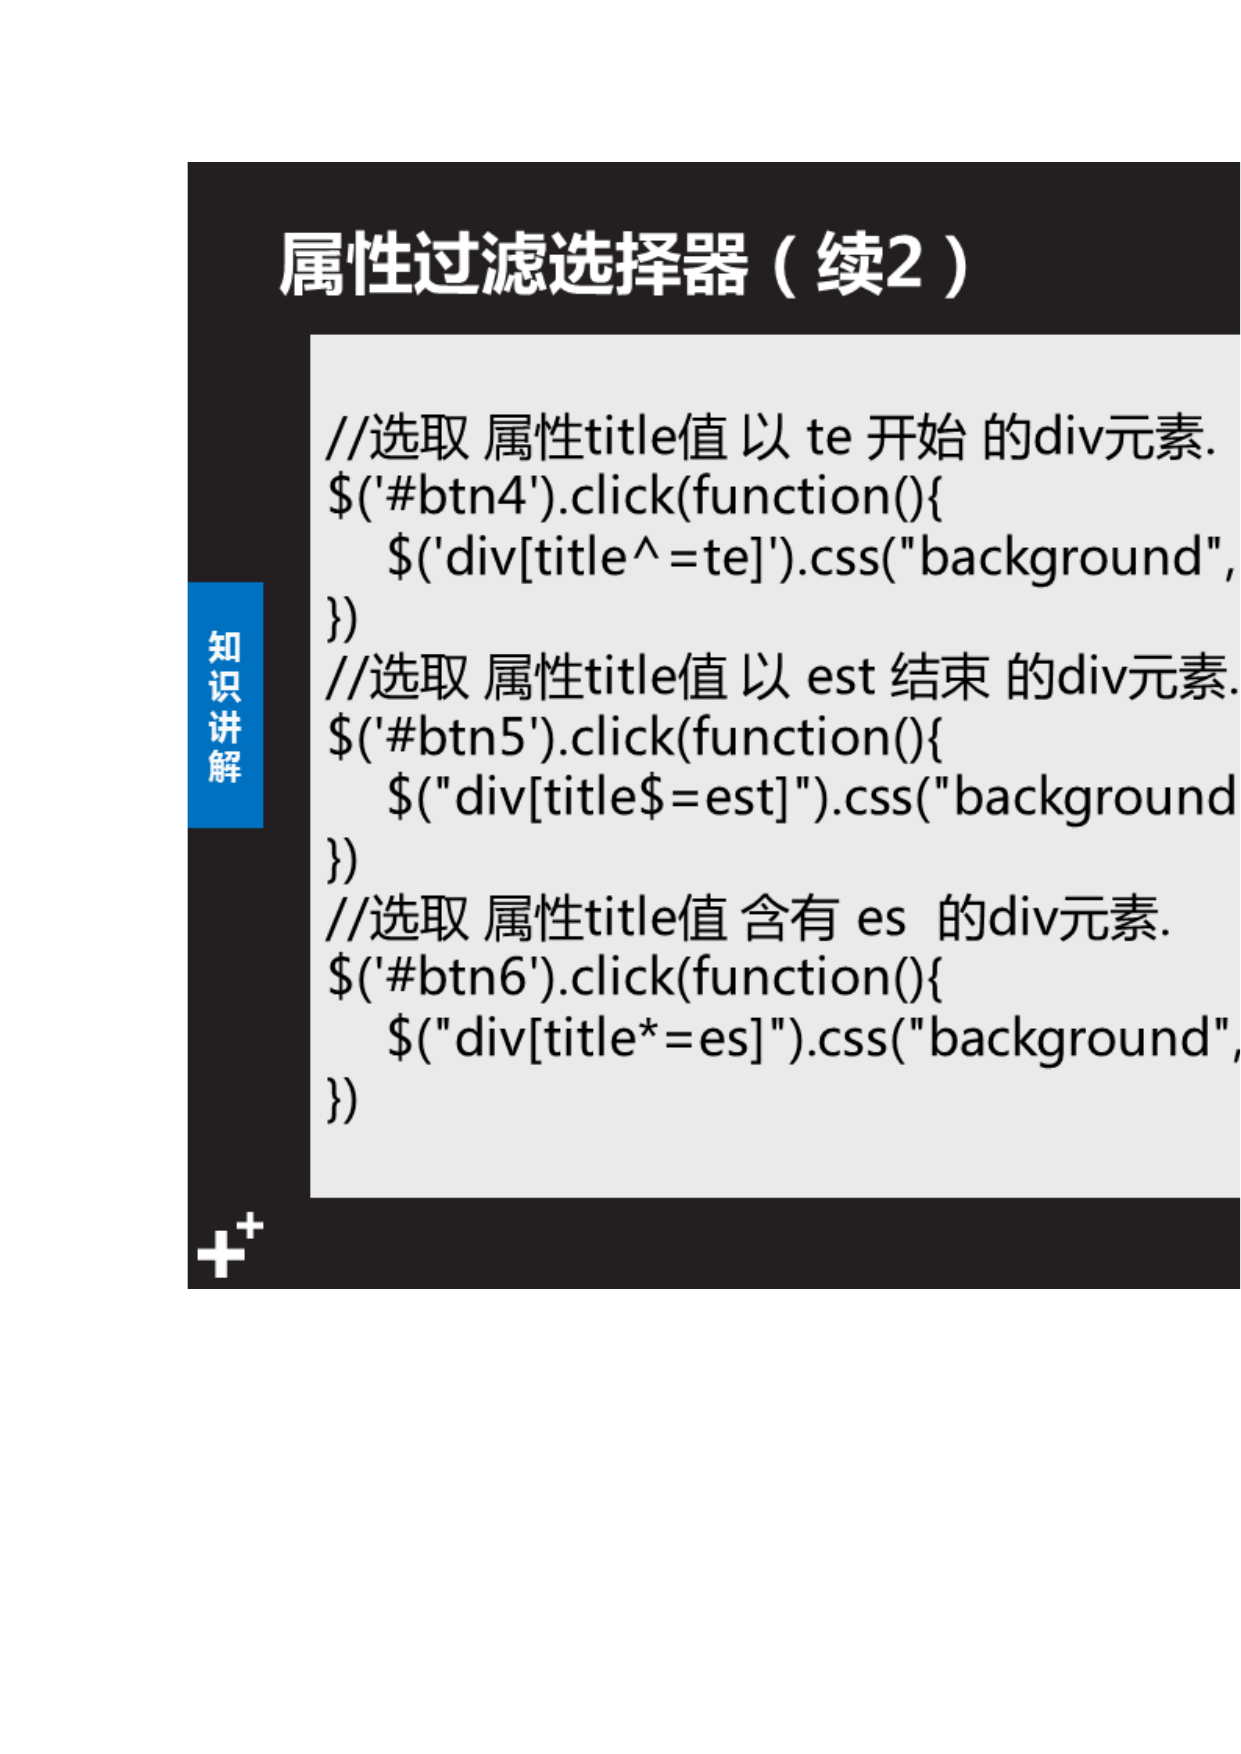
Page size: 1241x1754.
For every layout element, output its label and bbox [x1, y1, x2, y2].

picture [187, 162, 1241, 1289]
